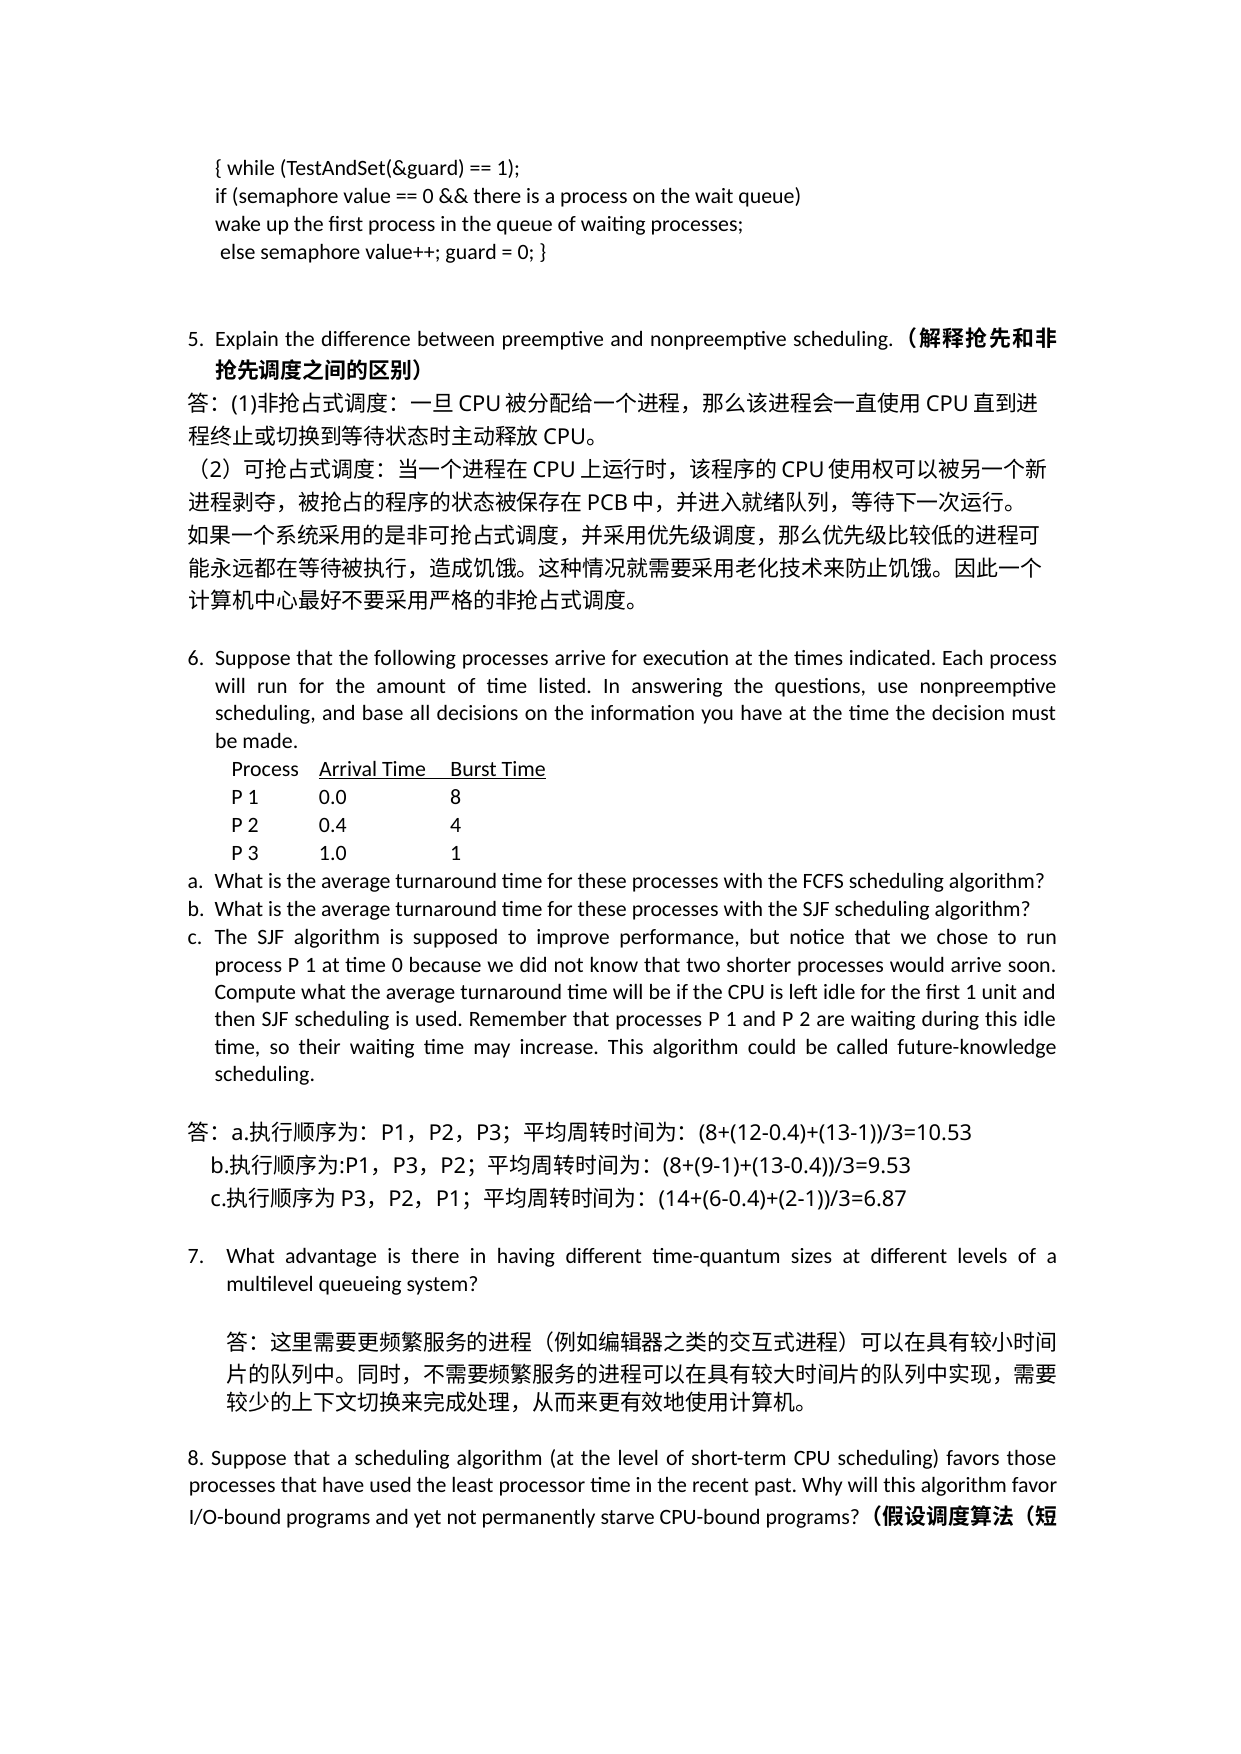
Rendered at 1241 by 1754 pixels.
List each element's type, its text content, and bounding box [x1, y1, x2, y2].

text c.执行顺序为P3，P2，P1；平均周转时间为：(14+(6-0.4)+(2-1))/3=6.87 [187, 1181, 1057, 1213]
text if (semaphore value == 0 && there is a process on the wait queue) [215, 182, 1058, 209]
text b.执行顺序为:P1，P3，P2；平均周转时间为：(8+(9-1)+(13-0.4))/3=9.53 [187, 1148, 1057, 1180]
text P 3 1.0 1 [187, 839, 1062, 866]
list The SJF algorithm is supposed to improve performance, but notice that we chose to run process P 1 at time 0 because we did not know that two shorter processes would arrive soon. Compute what the average turnaround time will be if the CPU is left idle for the first 1 unit and then SJF scheduling is used. Remember that processes P 1 and P 2 are waiting during this idle time, so their waiting time may increase. This algorithm could be called future-knowledge scheduling. [187, 923, 1058, 1087]
text 答：a.执行顺序为：P1，P2，P3；平均周转时间为：(8+(12-0.4)+(13-1))/3=10.53 [187, 1115, 1057, 1147]
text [187, 1444, 1058, 1531]
text { while (TestAndSet(&guard) == 1); [215, 154, 1058, 181]
text 如果一个系统采用的是非可抢占式调度，并采用优先级调度，那么优先级比较低的进程可能永远都在等待被执行，造成饥饿。这种情况就需要采用老化技术来防止饥饿。因此一个计算机中心最好不要采用严格的非抢占式调度。 [187, 518, 1057, 615]
text （2）可抢占式调度：当一个进程在CPU上运行时，该程序的CPU使用权可以被另一个新进程剥夺，被抢占的程序的状态被保存在PCB中，并进入就绪队列，等待下一次运行。 [187, 452, 1057, 517]
list What is the average turnaround time for these processes with the FCFS scheduling algorithm? [187, 868, 1058, 894]
list What advantage is there in having different time-quantum sizes at different levels of a multilevel queueing system? [187, 1242, 1058, 1297]
text Process Arrival Time Burst Time [187, 755, 1062, 781]
list What is the average turnaround time for these processes with the SJF scheduling algorithm? [187, 896, 1058, 922]
text wake up the first process in the queue of waiting processes; [215, 210, 1058, 237]
list Explain the difference between preemptive and nonpreemptive scheduling.（解释抢先和非抢先调度之间的区别） [187, 321, 1058, 385]
text 答：这里需要更频繁服务的进程（例如编辑器之类的交互式进程）可以在具有较小时间片的队列中。同时，不需要频繁服务的进程可以在具有较大时间片的队列中实现，需要较少的上下文切换来完成处理，从而来更有效地使用计算机。 [226, 1324, 1058, 1416]
text P 1 0.0 8 [187, 783, 1062, 810]
list Suppose that the following processes arrive for execution at the times indicated. Each process will run for the amount of time listed. In answering the questions, use nonpreemptive scheduling, and base all decisions on the information you have at the time the decision must be made. [187, 644, 1058, 753]
text P 2 0.4 4 [187, 812, 1062, 838]
text 答：(1)非抢占式调度：一旦CPU被分配给一个进程，那么该进程会一直使用CPU直到进程终止或切换到等待状态时主动释放CPU。 [187, 386, 1057, 451]
text else semaphore value++; guard = 0; } [215, 238, 1058, 265]
